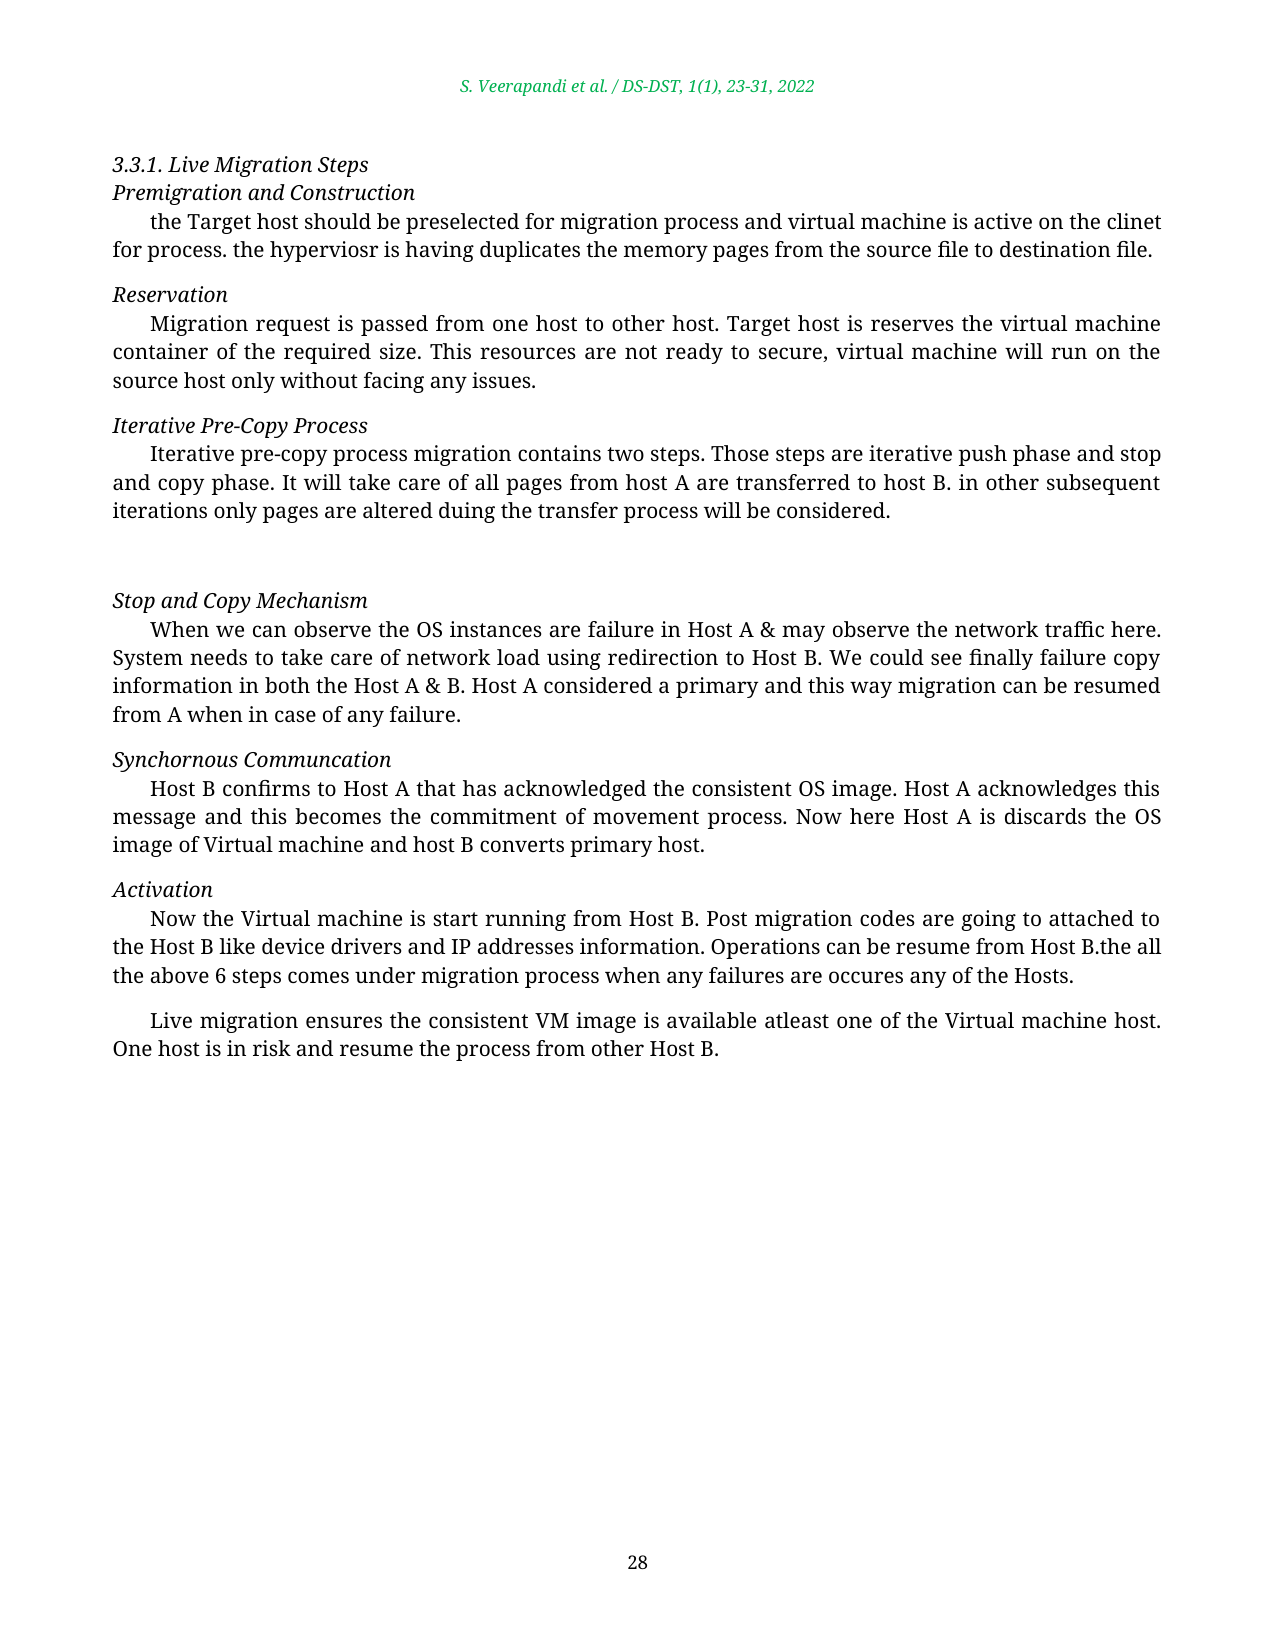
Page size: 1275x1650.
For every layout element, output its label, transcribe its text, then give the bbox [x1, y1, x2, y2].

text Iterative Pre-Copy Process [112, 411, 1162, 439]
text Host B confirms to Host A that has acknowledged the consistent OS image. Host A acknowledges this message and this becomes the commitment of movement process. Now here Host A is discards the OS image of Virtual machine and host B converts primary host. [112, 774, 1162, 859]
text 3.3.1. Live Migration Steps [112, 150, 1162, 178]
text Synchornous Communcation [112, 745, 1162, 774]
text Migration request is passed from one host to other host. Target host is reserves the virtual machine container of the required size. This resources are not ready to secure, virtual machine will run on the source host only without facing any issues. [112, 309, 1162, 394]
text Activation [112, 876, 1162, 904]
text Live migration ensures the consistent VM image is available atleast one of the Virtual machine host. One host is in risk and resume the process from other Host B. [112, 1006, 1162, 1063]
text Premigration and Construction [112, 178, 1162, 207]
text Stop and Copy Mechanism [112, 586, 1162, 615]
text Now the Virtual machine is start running from Host B. Post migration codes are going to attached to the Host B like device drivers and IP addresses information. Operations can be resume from Host B.the all the above 6 steps comes under migration process when any failures are occures any of the Hosts. [112, 904, 1162, 989]
text the Target host should be preselected for migration process and virtual machine is active on the clinet for process. the hyperviosr is having duplicates the memory pages from the source file to destination file. [112, 207, 1162, 264]
text Iterative pre-copy process migration contains two steps. Those steps are iterative push phase and stop and copy phase. It will take care of all pages from host A are transferred to host B. in other subsequent iterations only pages are altered duing the transfer process will be considered. [112, 439, 1162, 524]
text Reservation [112, 280, 1162, 309]
text When we can observe the OS instances are failure in Host A & may observe the network traffic here. System needs to take care of network load using redirection to Host B. We could see finally failure copy information in both the Host A & B. Host A considered a primary and this way migration can be resumed from A when in case of any failure. [112, 615, 1162, 728]
